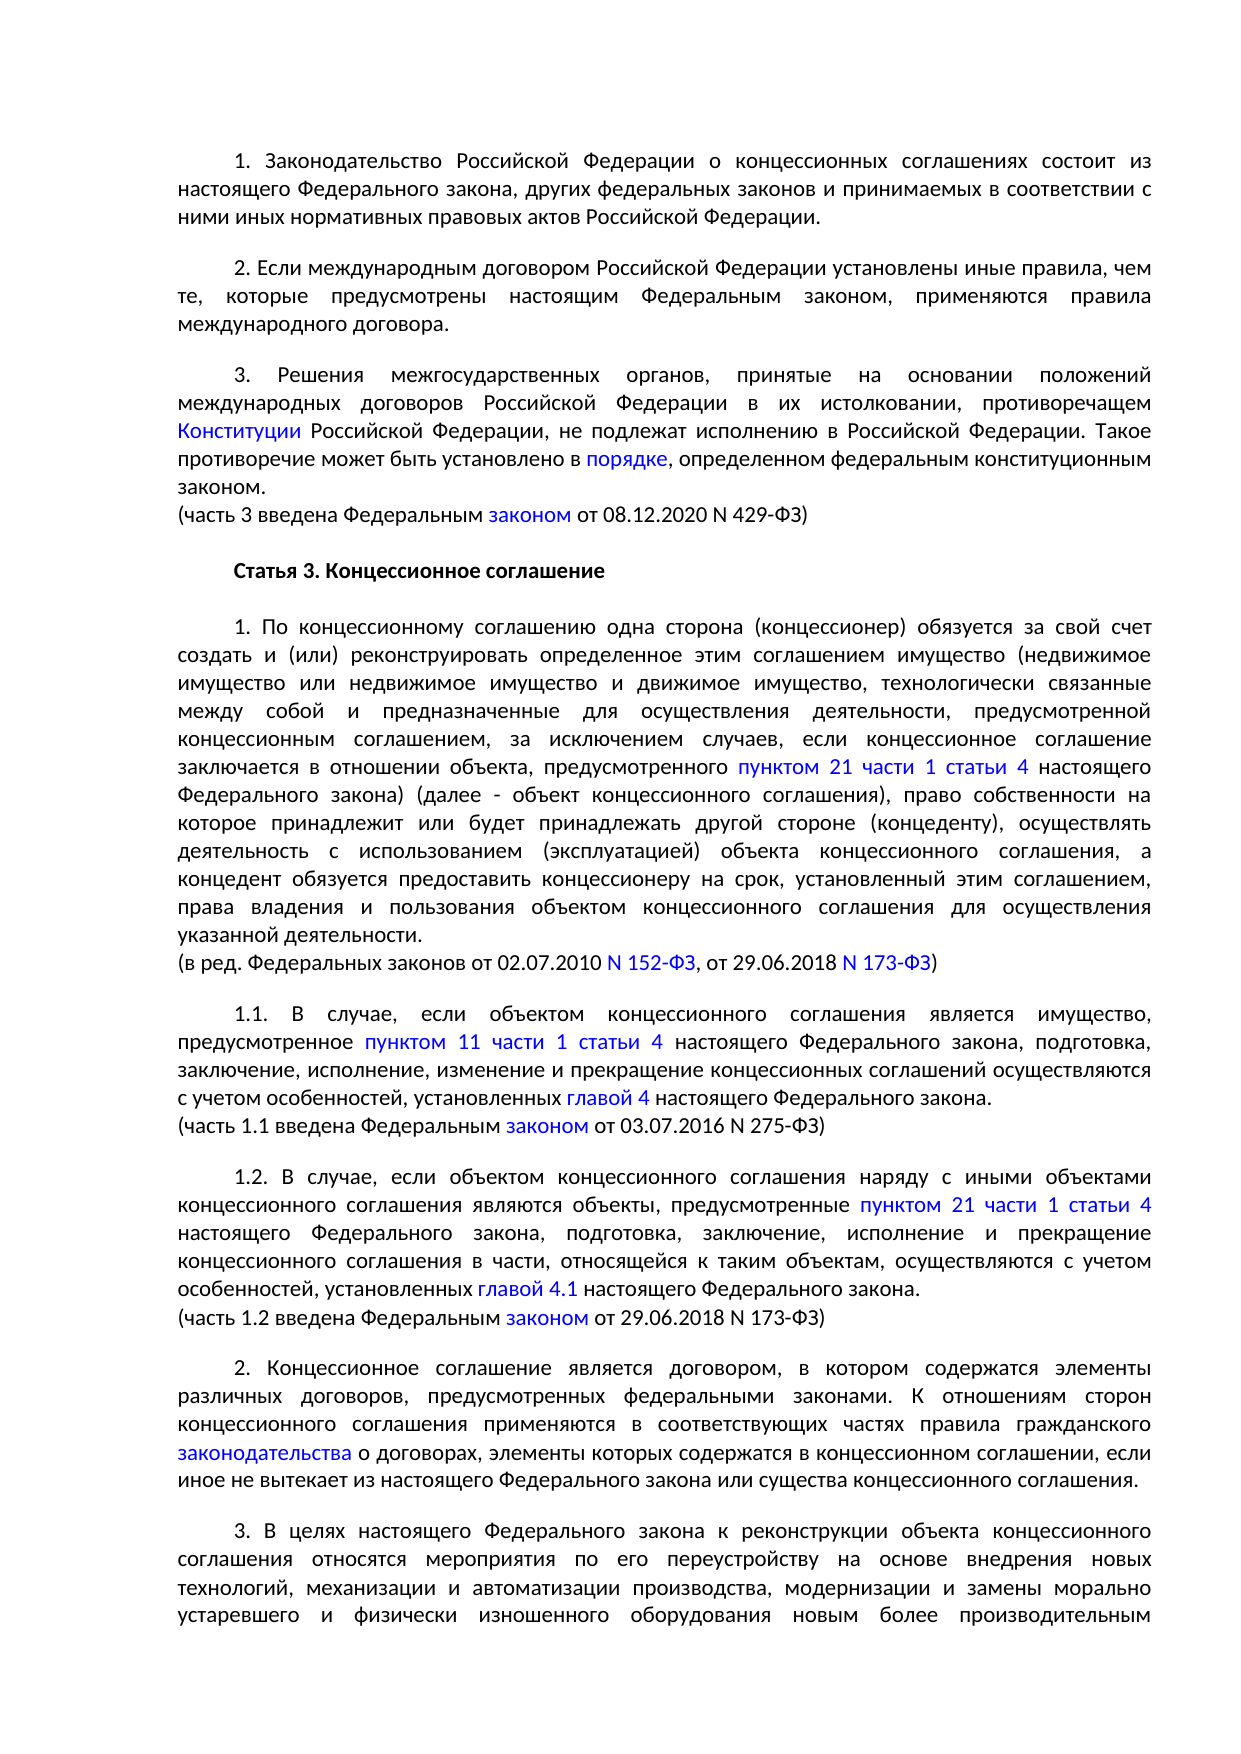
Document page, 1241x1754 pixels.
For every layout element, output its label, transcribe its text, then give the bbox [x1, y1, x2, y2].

text 3. Решения межгосударственных органов, принятые на основании положений международных договоров Российской Федерации в их истолковании, противоречащем Конституции Российской Федерации, не подлежат исполнению в Российской Федерации. Такое противоречие может быть установлено в порядке, определенном федеральным конституционным законом. [177, 360, 1152, 500]
text 1.1. В случае, если объектом концессионного соглашения является имущество, предусмотренное пунктом 11 части 1 статьи 4 настоящего Федерального закона, подготовка, заключение, исполнение, изменение и прекращение концессионных соглашений осуществляются с учетом особенностей, установленных главой 4 настоящего Федерального закона. [177, 999, 1152, 1112]
text (часть 3 введена Федеральным законом от 08.12.2020 N 429-ФЗ) [177, 500, 1152, 528]
text 2. Концессионное соглашение является договором, в котором содержатся элементы различных договоров, предусмотренных федеральными законами. К отношениям сторон концессионного соглашения применяются в соответствующих частях правила гражданского законодательства о договорах, элементы которых содержатся в концессионном соглашении, если иное не вытекает из настоящего Федерального закона или существа концессионного соглашения. [177, 1353, 1152, 1494]
text (в ред. Федеральных законов от 02.07.2010 N 152-ФЗ, от 29.06.2018 N 173-ФЗ) [177, 948, 1152, 977]
text 1. По концессионному соглашению одна сторона (концессионер) обязуется за свой счет создать и (или) реконструировать определенное этим соглашением имущество (недвижимое имущество или недвижимое имущество и движимое имущество, технологически связанные между собой и предназначенные для осуществления деятельности, предусмотренной концессионным соглашением, за исключением случаев, если концессионное соглашение заключается в отношении объекта, предусмотренного пунктом 21 части 1 статьи 4 настоящего Федерального закона) (далее - объект концессионного соглашения), право собственности на которое принадлежит или будет принадлежать другой стороне (концеденту), осуществлять деятельность с использованием (эксплуатацией) объекта концессионного соглашения, а концедент обязуется предоставить концессионеру на срок, установленный этим соглашением, права владения и пользования объектом концессионного соглашения для осуществления указанной деятельности. [177, 612, 1152, 948]
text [177, 1517, 1152, 1629]
title Статья 3. Концессионное соглашение [177, 556, 1152, 584]
text 1. Законодательство Российской Федерации о концессионных соглашениях состоит из настоящего Федерального закона, других федеральных законов и принимаемых в соответствии с ними иных нормативных правовых актов Российской Федерации. [177, 146, 1152, 230]
text (часть 1.2 введена Федеральным законом от 29.06.2018 N 173-ФЗ) [177, 1303, 1152, 1331]
text 2. Если международным договором Российской Федерации установлены иные правила, чем те, которые предусмотрены настоящим Федеральным законом, применяются правила международного договора. [177, 253, 1152, 337]
text (часть 1.1 введена Федеральным законом от 03.07.2016 N 275-ФЗ) [177, 1112, 1152, 1139]
text 1.2. В случае, если объектом концессионного соглашения наряду с иными объектами концессионного соглашения являются объекты, предусмотренные пунктом 21 части 1 статьи 4 настоящего Федерального закона, подготовка, заключение, исполнение и прекращение концессионного соглашения в части, относящейся к таким объектам, осуществляются с учетом особенностей, установленных главой 4.1 настоящего Федерального закона. [177, 1162, 1152, 1303]
